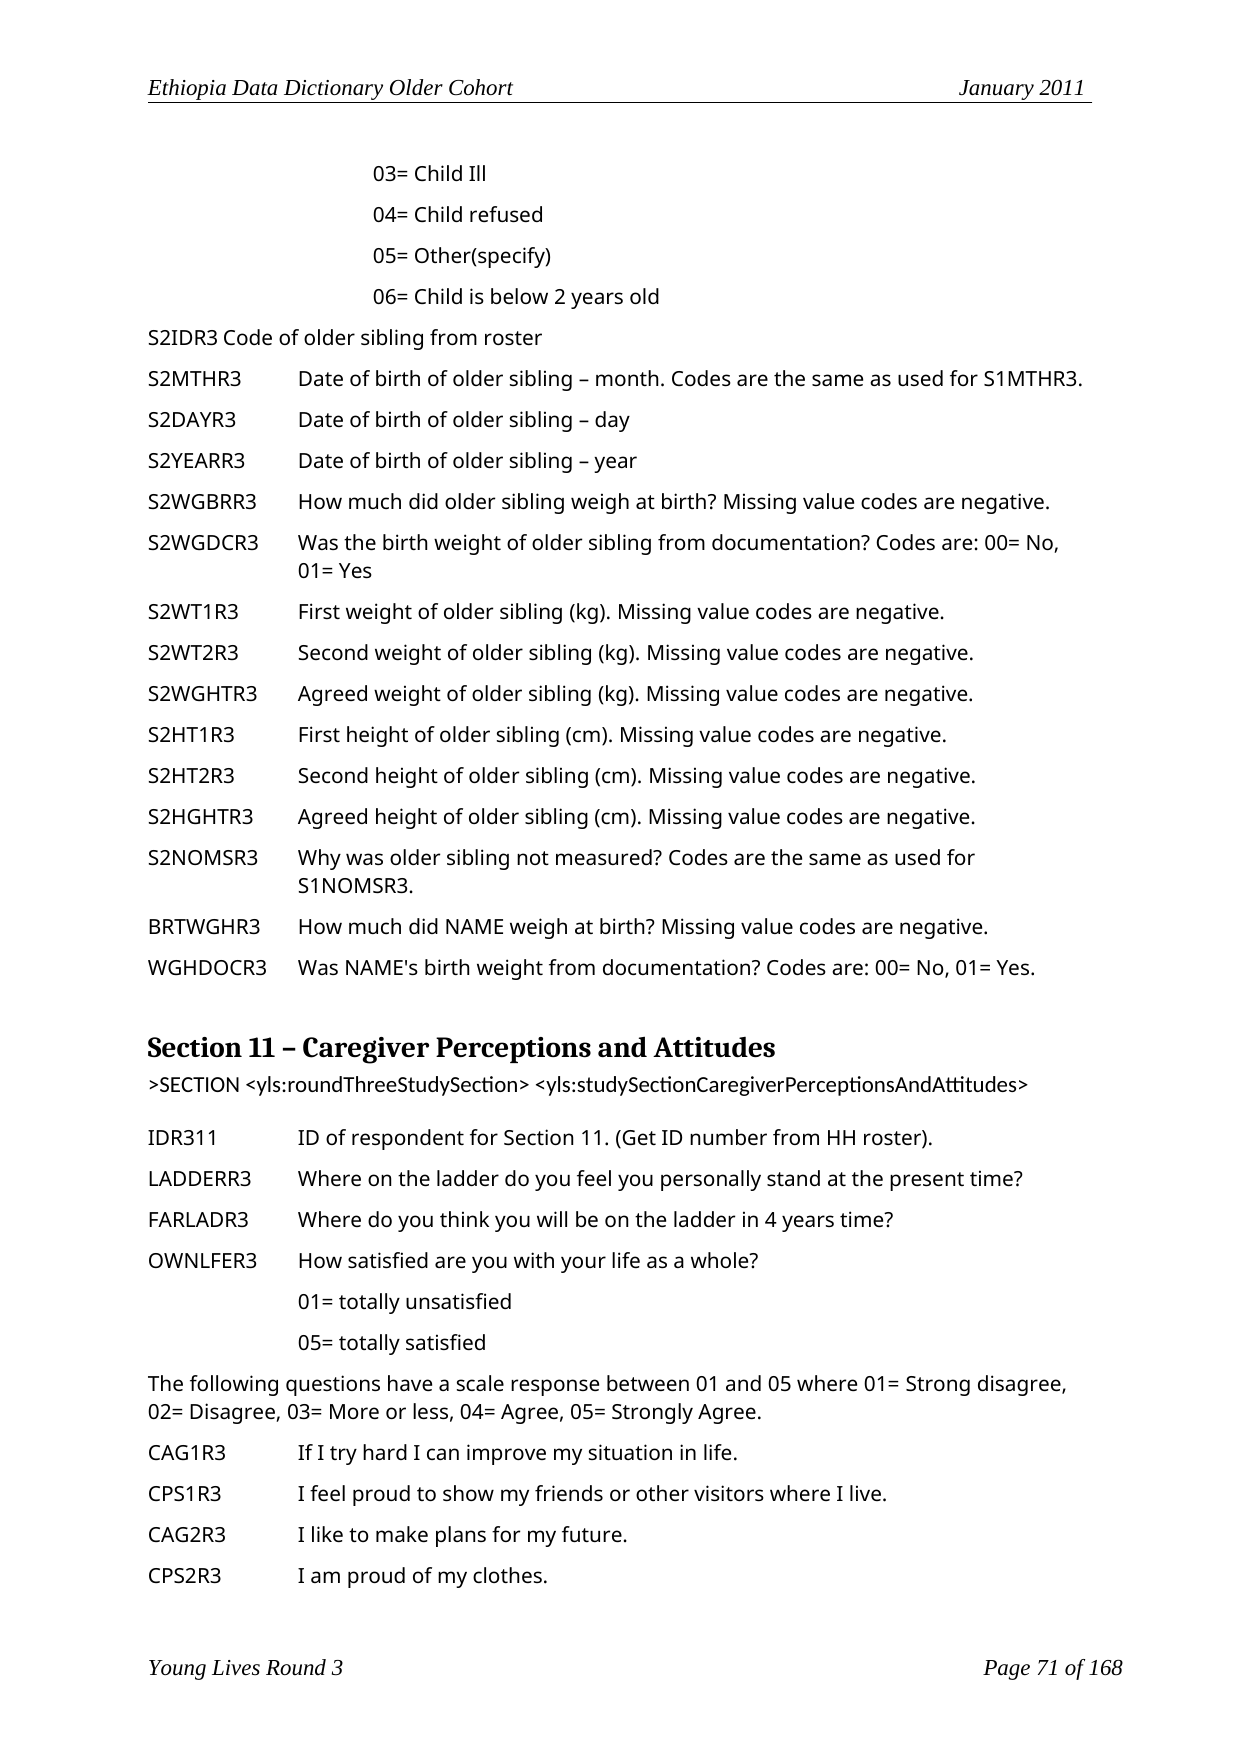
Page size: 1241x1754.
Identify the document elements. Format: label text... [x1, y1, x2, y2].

text IDR311 ID of respondent for Section 11. (Get ID number from HH roster). [148, 1123, 1092, 1152]
subtitle Section 11 – Caregiver Perceptions and Attitudes [148, 1032, 1092, 1065]
text S2YEARR3 Date of birth of older sibling – year [148, 446, 1092, 474]
text WGHDOCR3 Was NAME's birth weight from documentation? Codes are: 00= No, 01= Yes. [148, 953, 1092, 982]
text 04= Child refused [298, 200, 1092, 229]
text 05= totally satisfied [298, 1328, 1092, 1356]
text S2WGBRR3 How much did older sibling weigh at birth? Missing value codes are negative. [148, 487, 1092, 515]
text S2WGHTR3 Agreed weight of older sibling (kg). Missing value codes are negative. [148, 679, 1092, 707]
text FARLADR3 Where do you think you will be on the ladder in 4 years time? [148, 1205, 1092, 1233]
text S2IDR3 Code of older sibling from roster [148, 323, 1092, 352]
text CAG1R3 If I try hard I can improve my situation in life. [148, 1438, 1092, 1467]
text S2WT2R3 Second weight of older sibling (kg). Missing value codes are negative. [148, 638, 1092, 667]
text 05= Other(specify) [298, 241, 1092, 270]
text The following questions have a scale response between 01 and 05 where 01= Strong disagree, 02= Disagree, 03= More or less, 04= Agree, 05= Strongly Agree. [148, 1369, 1092, 1426]
text S2HGHTR3 Agreed height of older sibling (cm). Missing value codes are negative. [148, 802, 1092, 830]
text BRTWGHR3 How much did NAME weigh at birth? Missing value codes are negative. [148, 912, 1092, 941]
text S2WT1R3 First weight of older sibling (kg). Missing value codes are negative. [148, 597, 1092, 626]
text >SECTION <yls:roundThreeStudySection> <yls:studySectionCaregiverPerceptionsAndAttitudes> [148, 1070, 1092, 1098]
text S2HT2R3 Second height of older sibling (cm). Missing value codes are negative. [148, 761, 1092, 789]
text 06= Child is below 2 years old [298, 282, 1092, 311]
text S2DAYR3 Date of birth of older sibling – day [148, 405, 1092, 433]
text LADDERR3 Where on the ladder do you feel you personally stand at the present time? [148, 1164, 1092, 1192]
text OWNLFER3 How satisfied are you with your life as a whole? [148, 1246, 1092, 1274]
text CPS2R3 I am proud of my clothes. [148, 1561, 1092, 1589]
text S2WGDCR3 Was the birth weight of older sibling from documentation? Codes are: 00= No, 01= Yes [148, 528, 1092, 585]
text S2MTHR3 Date of birth of older sibling – month. Codes are the same as used for S1MTHR3. [148, 364, 1092, 392]
text S2HT1R3 First height of older sibling (cm). Missing value codes are negative. [148, 720, 1092, 748]
text CAG2R3 I like to make plans for my future. [148, 1520, 1092, 1548]
text CPS1R3 I feel proud to show my friends or other visitors where I live. [148, 1479, 1092, 1507]
text 03= Child Ill [298, 159, 1092, 188]
text 01= totally unsatisfied [298, 1287, 1092, 1315]
text S2NOMSR3 Why was older sibling not measured? Codes are the same as used for S1NOMSR3. [148, 843, 1092, 900]
